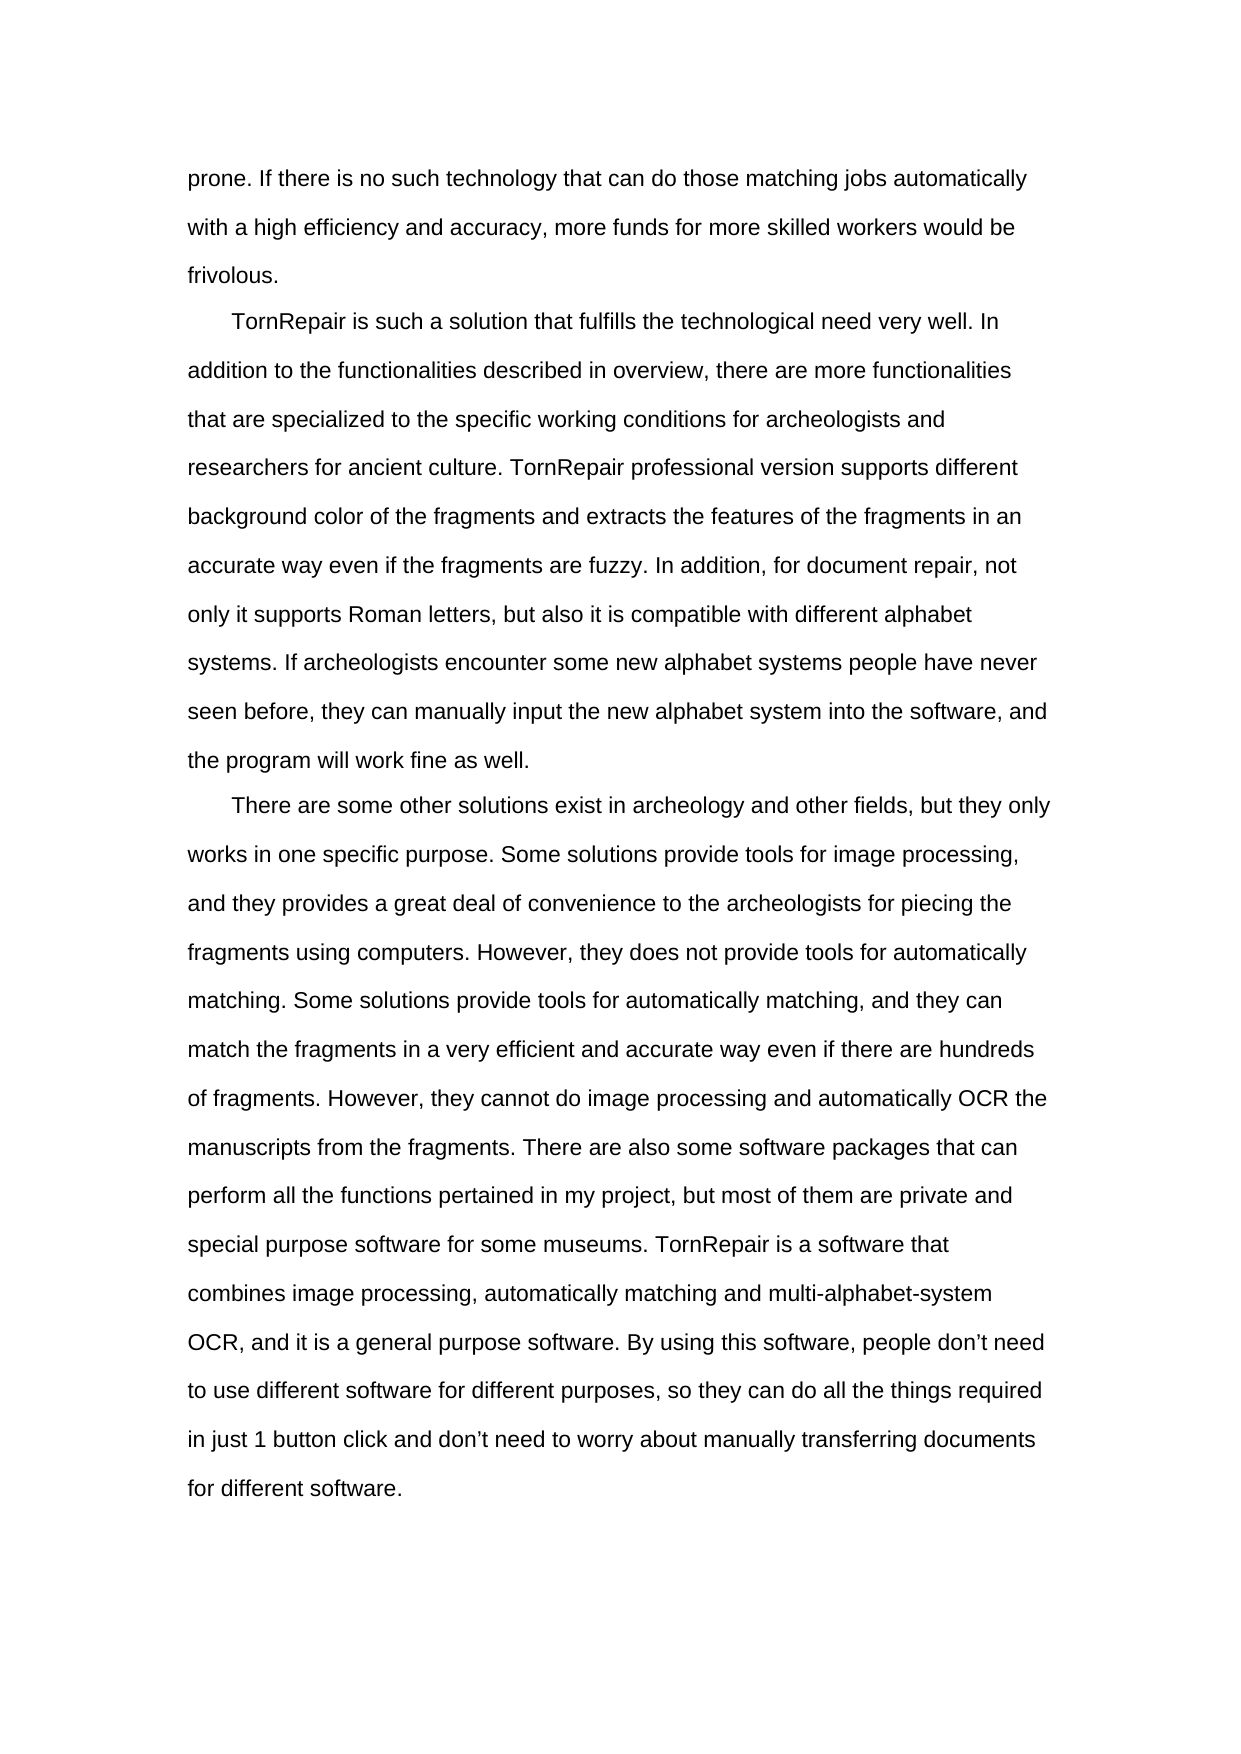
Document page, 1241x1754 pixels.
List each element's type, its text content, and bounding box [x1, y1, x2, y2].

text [187, 162, 1053, 292]
text TornRepair is such a solution that fulfills the technological need very well. In addition to the functionalities described in overview, there are more functionalities that are specialized to the specific working conditions for archeologists and researchers for ancient culture. TornRepair professional version supports different background color of the fragments and extracts the features of the fragments in an accurate way even if the fragments are fuzzy. In addition, for document repair, not only it supports Roman letters, but also it is compatible with different alphabet systems. If archeologists encounter some new alphabet systems people have never seen before, they can manually input the new alphabet system into the software, and the program will work fine as well. [187, 305, 1053, 776]
text There are some other solutions exist in archeology and other fields, but they only works in one specific purpose. Some solutions provide tools for image processing, and they provides a great deal of convenience to the archeologists for piecing the fragments using computers. However, they does not provide tools for automatically matching. Some solutions provide tools for automatically matching, and they can match the fragments in a very efficient and accurate way even if there are hundreds of fragments. However, they cannot do image processing and automatically OCR the manuscripts from the fragments. There are also some software packages that can perform all the functions pertained in my project, but most of them are private and special purpose software for some museums. TornRepair is a software that combines image processing, automatically matching and multi-alphabet-system OCR, and it is a general purpose software. By using this software, people don’t need to use different software for different purposes, so they can do all the things required in just 1 button click and don’t need to worry about manually transferring documents for different software. [187, 789, 1053, 1504]
